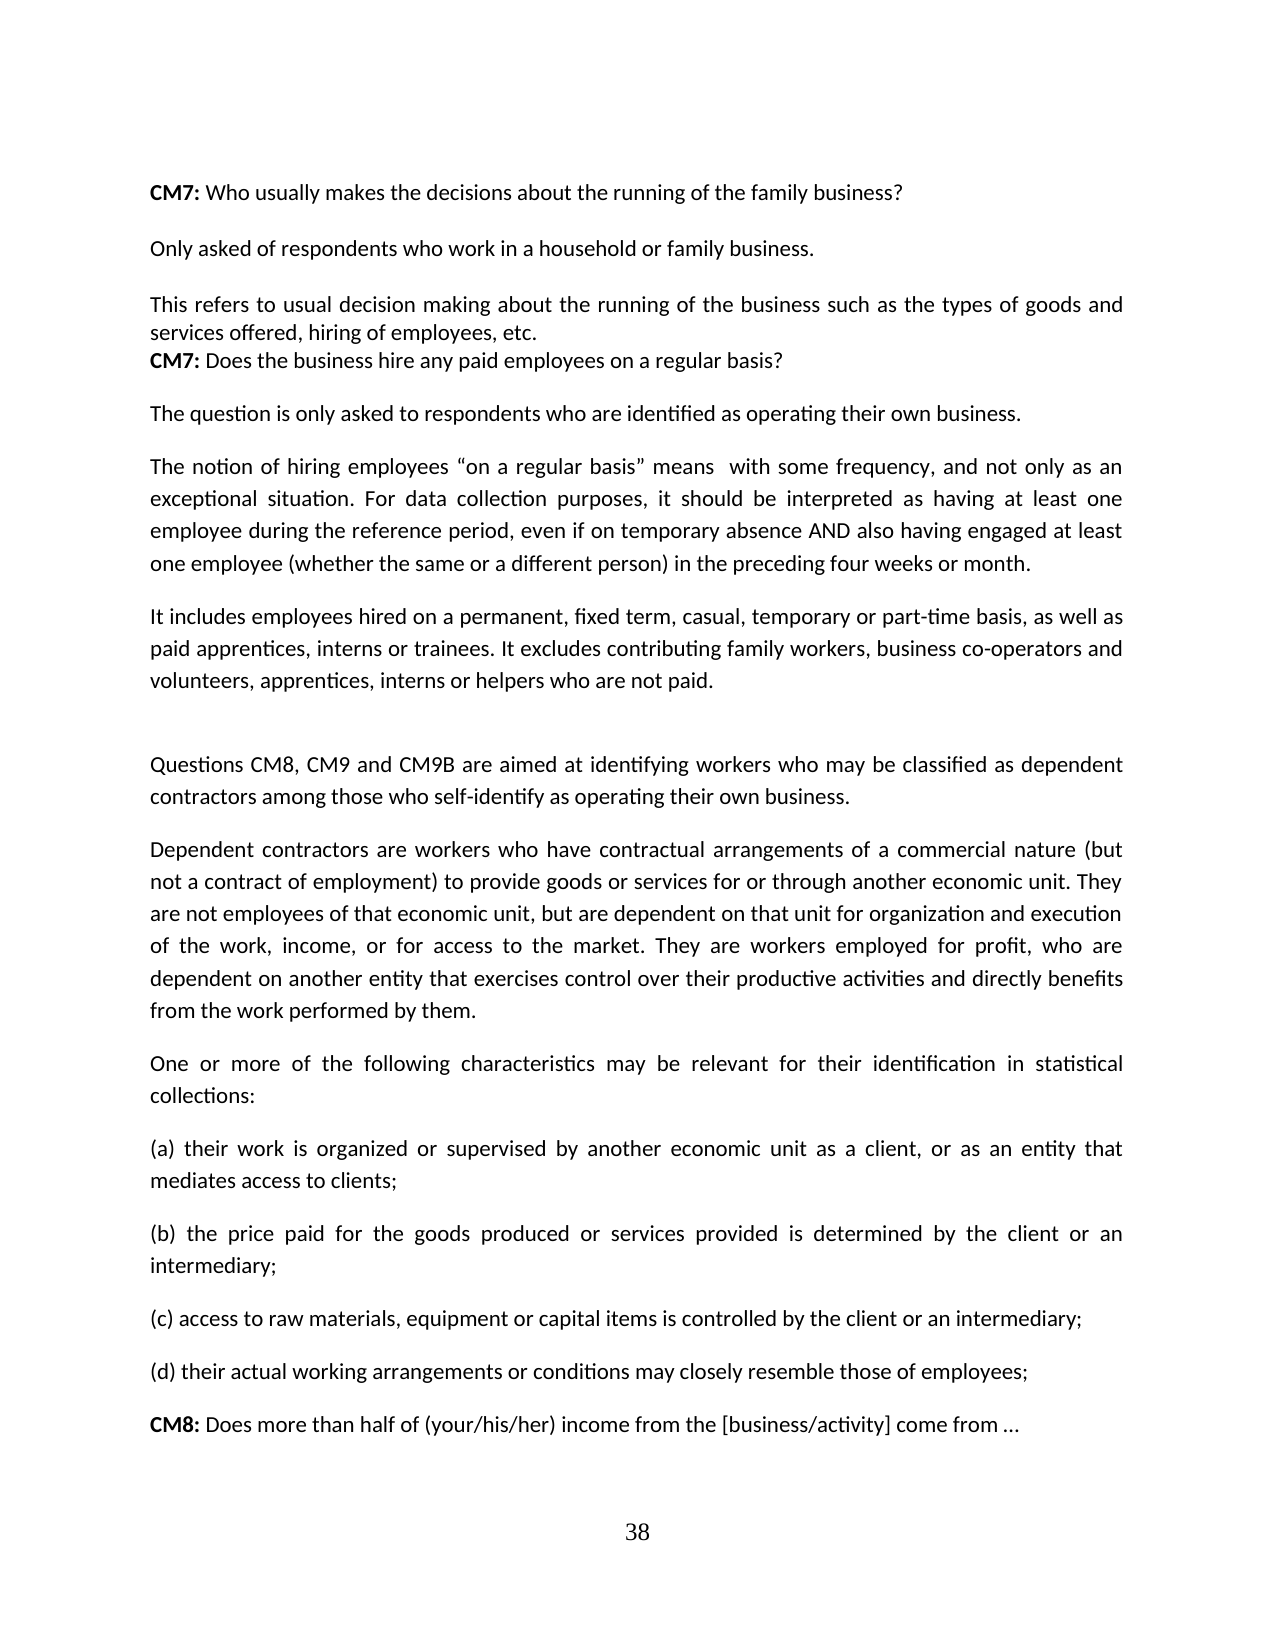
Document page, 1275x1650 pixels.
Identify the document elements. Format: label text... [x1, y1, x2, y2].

text CM7: Does the business hire any paid employees on a regular basis? [150, 346, 1125, 374]
text CM7: Who usually makes the decisions about the running of the family business? [150, 178, 1125, 206]
text Questions CM8, CM9 and CM9B are aimed at identifying workers who may be classified as dependent contractors among those who self-identify as operating their own business. [150, 750, 1125, 810]
text One or more of the following characteristics may be relevant for their identification in statistical collections: [150, 1049, 1125, 1109]
text (b) the price paid for the goods produced or services provided is determined by the client or an intermediary; [150, 1219, 1125, 1279]
text Dependent contractors are workers who have contractual arrangements of a commercial nature (but not a contract of employment) to provide goods or services for or through another economic unit. They are not employees of that economic unit, but are dependent on that unit for organization and execution of the work, income, or for access to the market. They are workers employed for profit, who are dependent on another entity that exercises control over their productive activities and directly benefits from the work performed by them. [150, 835, 1125, 1024]
text CM8: Does more than half of (your/his/her) income from the [business/activity] come from … [150, 1411, 1125, 1438]
text It includes employees hired on a permanent, fixed term, casual, temporary or part-time basis, as well as paid apprentices, interns or trainees. It excludes contributing family workers, business co-operators and volunteers, apprentices, interns or helpers who are not paid. [150, 602, 1125, 694]
text This refers to usual decision making about the running of the business such as the types of goods and services offered, hiring of employees, etc. [150, 290, 1125, 346]
text (a) their work is organized or supervised by another economic unit as a client, or as an entity that mediates access to clients; [150, 1134, 1125, 1194]
text Only asked of respondents who work in a household or family business. [150, 234, 1125, 262]
text (c) access to raw materials, equipment or capital items is controlled by the client or an intermediary; [150, 1304, 1125, 1332]
text The notion of hiring employees “on a regular basis” means with some frequency, and not only as an exceptional situation. For data collection purposes, it should be interpreted as having at least one employee during the reference period, even if on temporary absence AND also having engaged at least one employee (whether the same or a different person) in the preceding four weeks or month. [150, 452, 1125, 577]
text The question is only asked to respondents who are identified as operating their own business. [150, 399, 1125, 427]
text (d) their actual working arrangements or conditions may closely resemble those of employees; [150, 1357, 1125, 1386]
